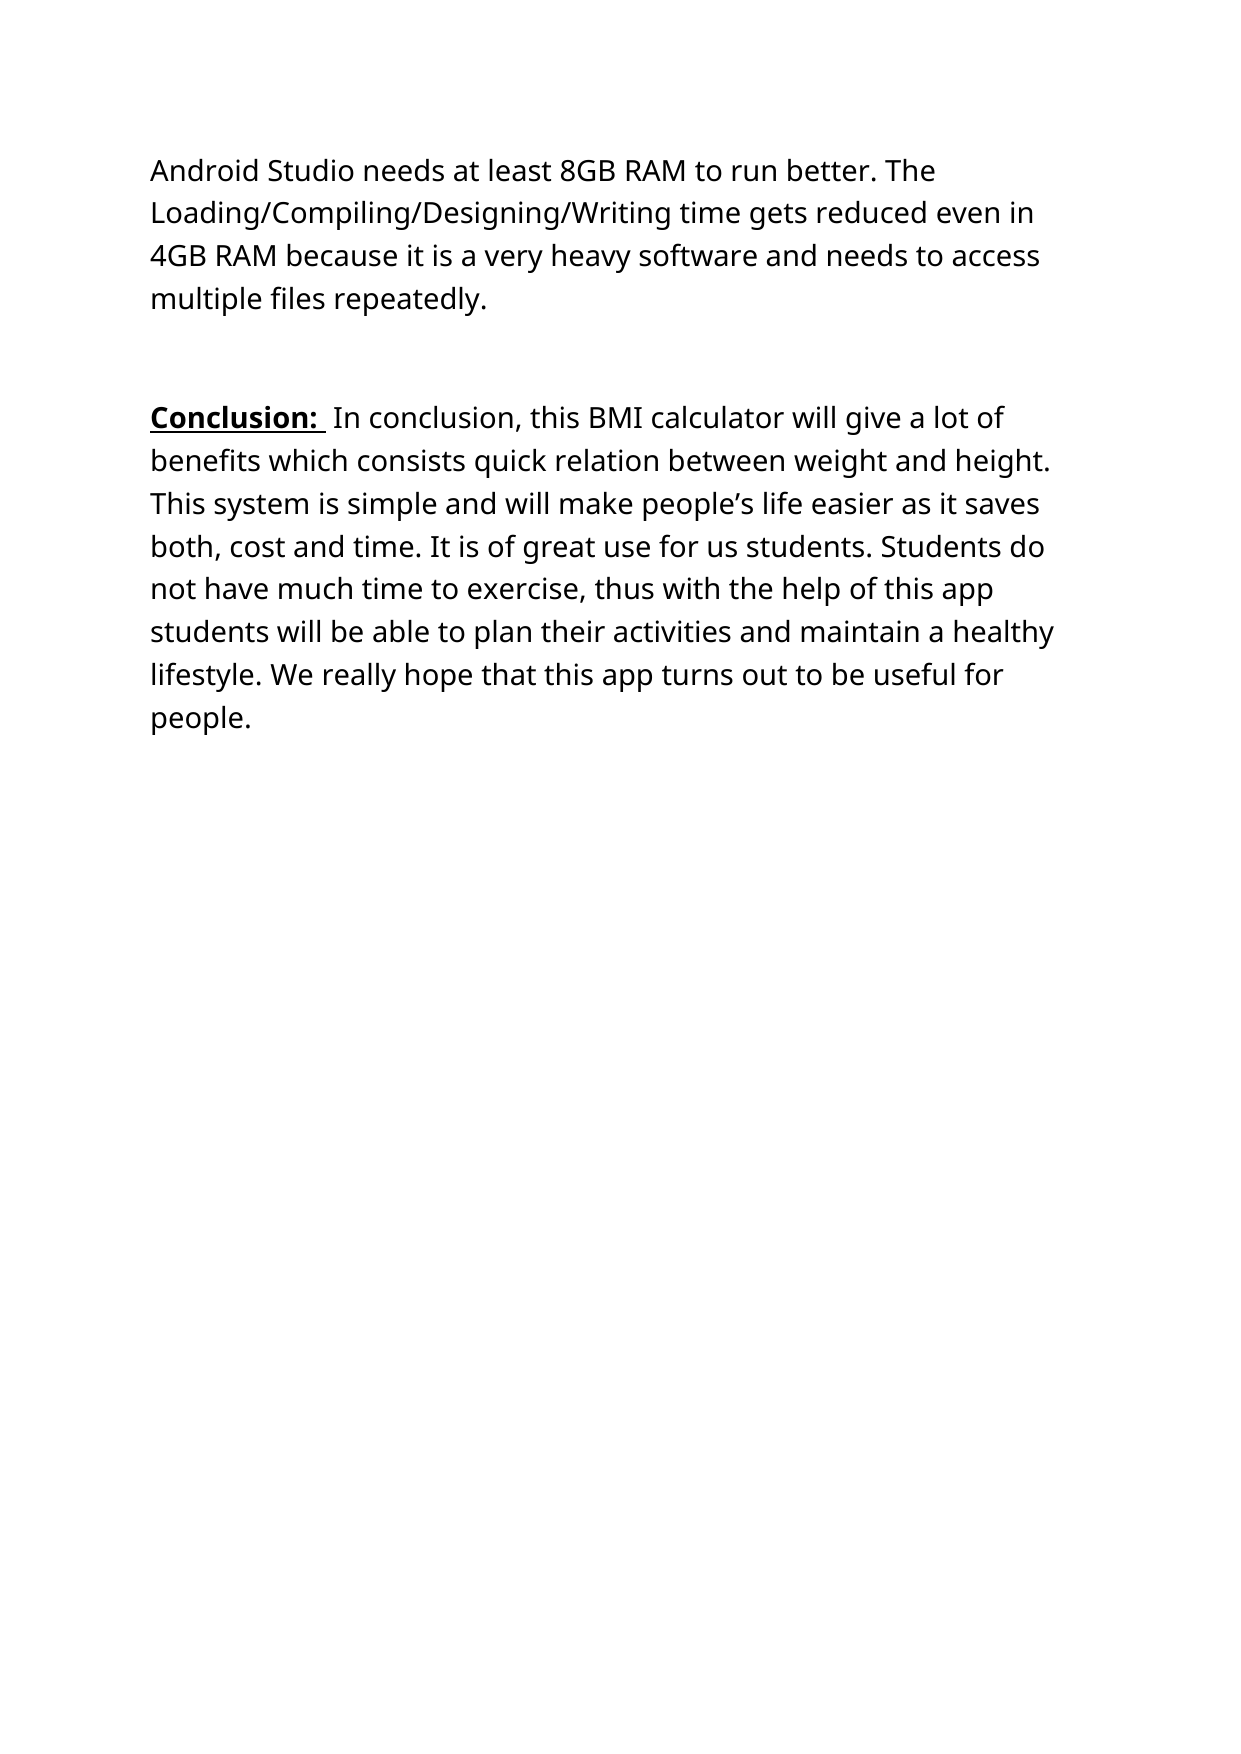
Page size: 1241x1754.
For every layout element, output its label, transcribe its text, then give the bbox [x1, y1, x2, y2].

text Conclusion: In conclusion, this BMI calculator will give a lot of benefits which consists quick relation between weight and height. This system is simple and will make people’s life easier as it saves both, cost and time. It is of great use for us students. Students do not have much time to exercise, thus with the help of this app students will be able to plan their activities and maintain a healthy lifestyle. We really hope that this app turns out to be useful for people. [150, 397, 1090, 737]
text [150, 150, 1090, 318]
